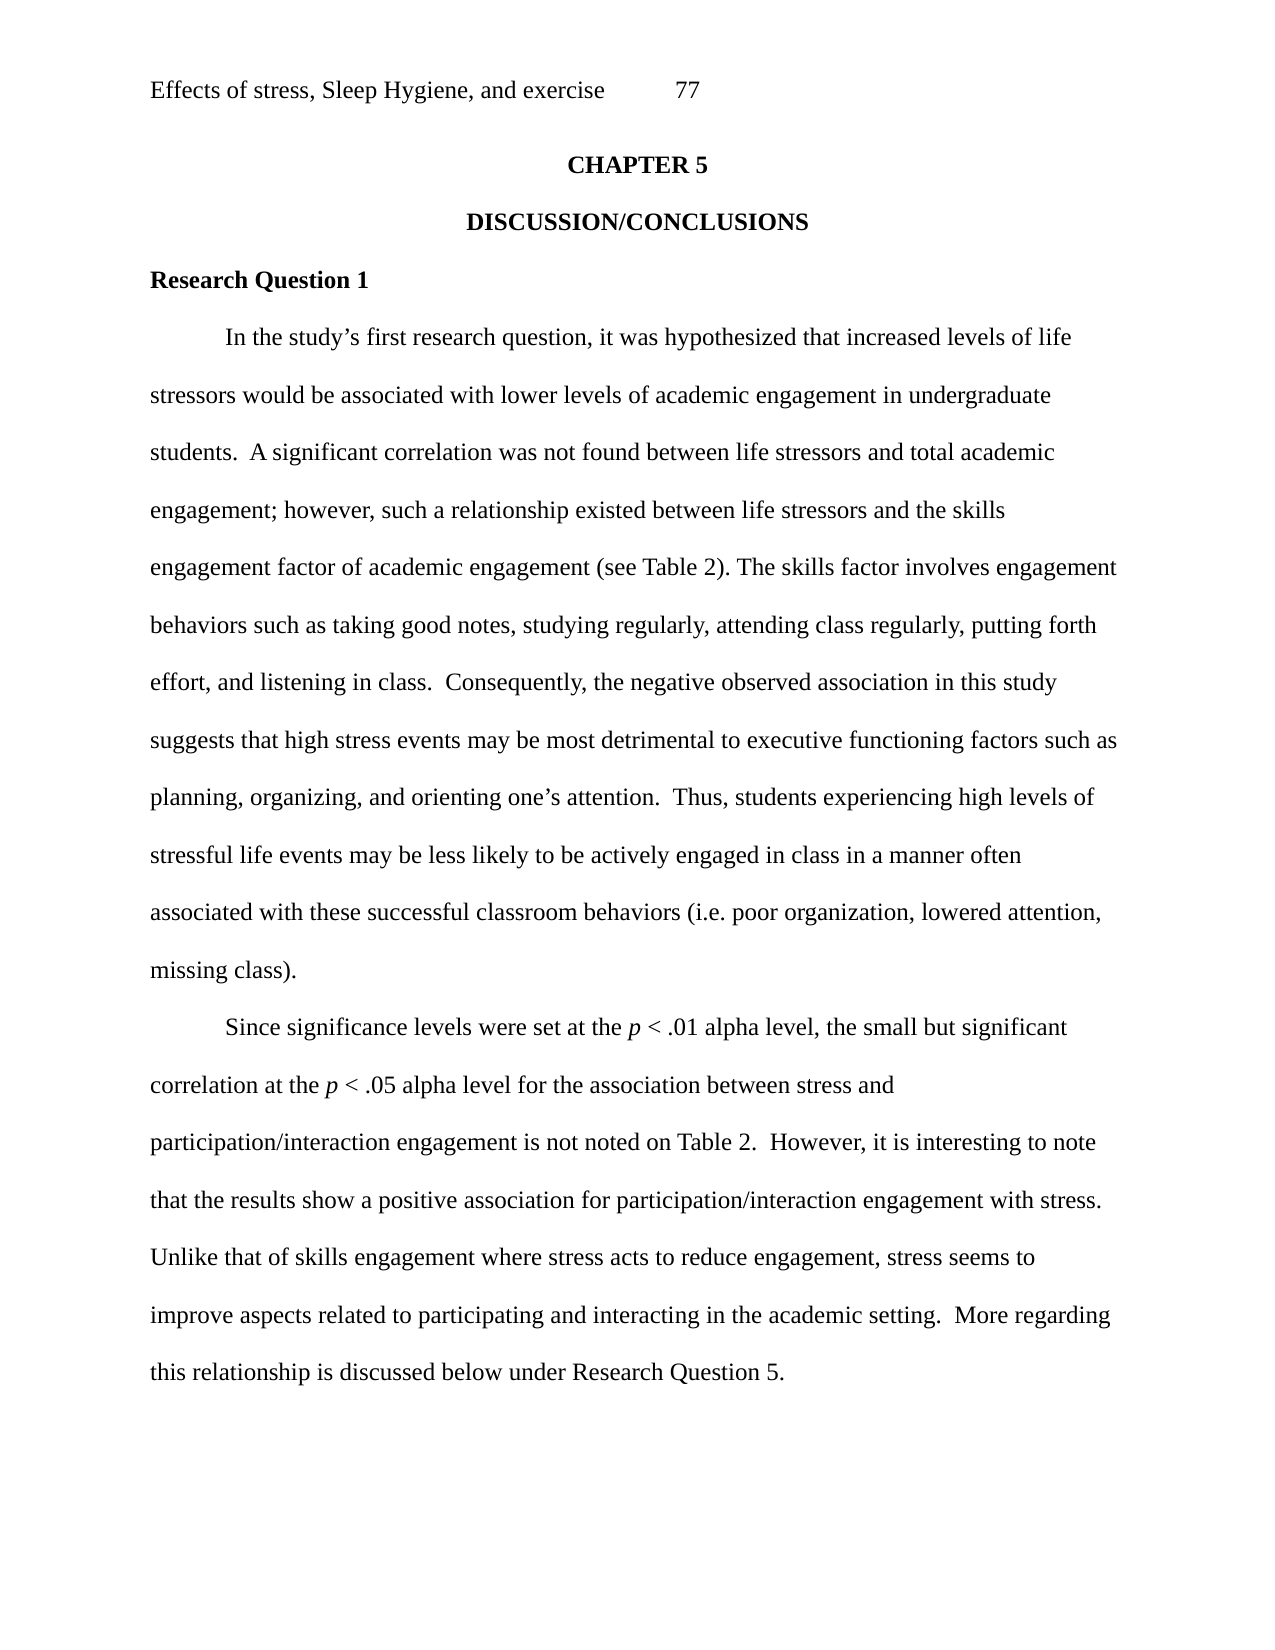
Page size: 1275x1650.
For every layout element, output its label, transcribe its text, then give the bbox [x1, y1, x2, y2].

text CHAPTER 5 [150, 150, 1125, 179]
text DISCUSSION/CONCLUSIONS [150, 207, 1125, 236]
text Since significance levels were set at the p < .01 alpha level, the small but significant correlation at the p < .05 alpha level for the association between stress and participation/interaction engagement is not noted on Table 2. However, it is interesting to note that the results show a positive association for participation/interaction engagement with stress. Unlike that of skills engagement where stress acts to reduce engagement, stress seems to improve aspects related to participating and interacting in the academic setting. More regarding this relationship is discussed below under Research Question 5. [150, 1012, 1125, 1386]
text In the study’s first research question, it was hypothesized that increased levels of life stressors would be associated with lower levels of academic engagement in undergraduate students. A significant correlation was not found between life stressors and total academic engagement; however, such a relationship existed between life stressors and the skills engagement factor of academic engagement (see Table 2). The skills factor involves engagement behaviors such as taking good notes, studying regularly, attending class regularly, putting forth effort, and listening in class. Consequently, the negative observed association in this study suggests that high stress events may be most detrimental to executive functioning factors such as planning, organizing, and orienting one’s attention. Thus, students experiencing high levels of stressful life events may be less likely to be actively engaged in class in a manner often associated with these successful classroom behaviors (i.e. poor organization, lowered attention, missing class). [150, 322, 1125, 984]
text Research Question 1 [150, 265, 1125, 294]
